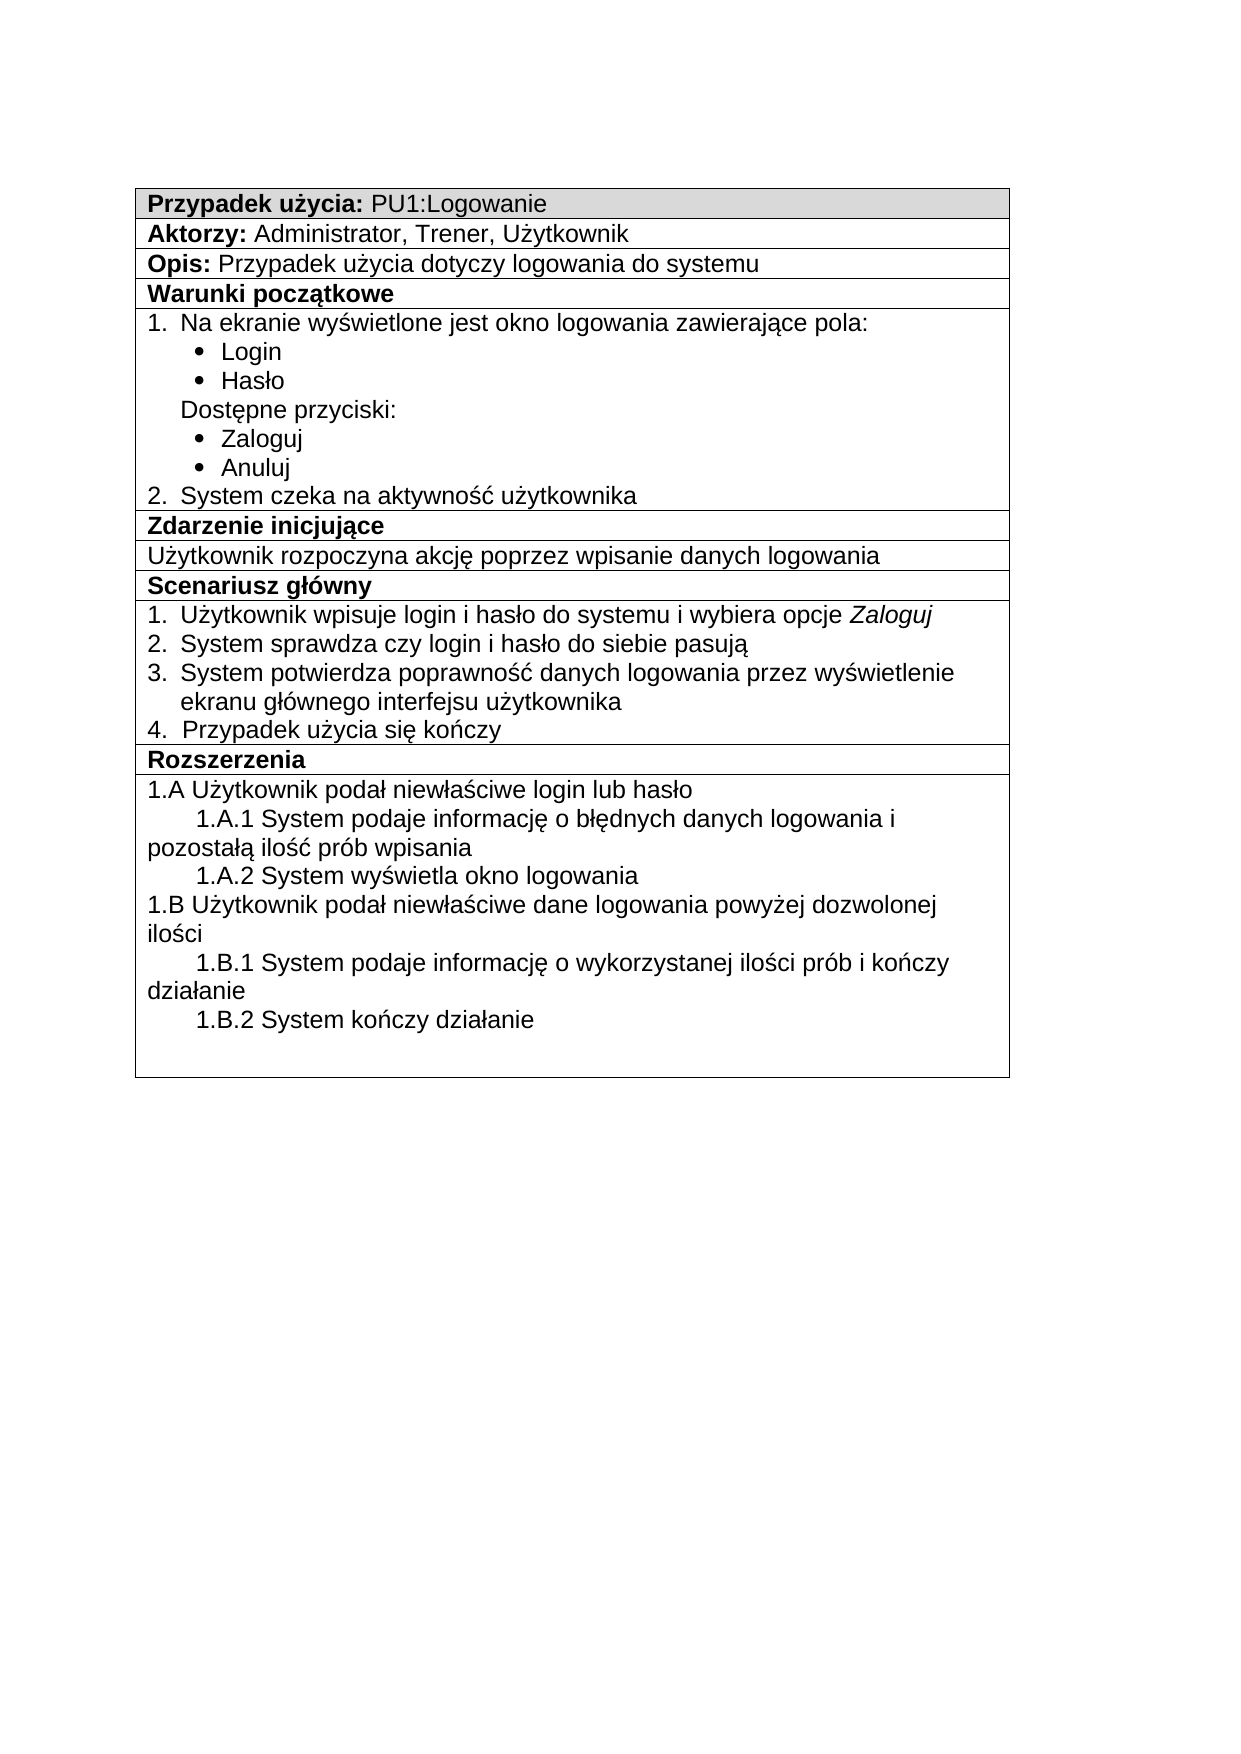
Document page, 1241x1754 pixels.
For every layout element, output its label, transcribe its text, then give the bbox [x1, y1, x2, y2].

table_header Przypadek użycia: PU1:Logowanie [136, 189, 1009, 218]
table_cell Użytkownik wpisuje login i hasło do systemu i wybiera opcje Zaloguj System sprawdza czy login i hasło do siebie pasują System potwierdza poprawność danych logowania przez wyświetlenie ekranu głównego interfejsu użytkownika 4. Przypadek użycia się kończy [136, 601, 1009, 744]
table_cell Scenariusz główny [136, 571, 1009, 599]
table_cell Zdarzenie inicjujące [136, 511, 1009, 540]
table_cell 1.A Użytkownik podał niewłaściwe login lub hasło 1.A.1 System podaje informację o błędnych danych logowania i pozostałą ilość prób wpisania 1.A.2 System wyświetla okno logowania 1.B Użytkownik podał niewłaściwe dane logowania powyżej dozwolonej ilości 1.B.1 System podaje informację o wykorzystanej ilości prób i kończy działanie 1.B.2 System kończy działanie [136, 775, 1009, 1077]
table_cell Aktorzy: Administrator, Trener, Użytkownik [136, 219, 1009, 248]
table_cell Użytkownik rozpoczyna akcję poprzez wpisanie danych logowania [136, 541, 1009, 570]
table_cell Rozszerzenia [136, 745, 1009, 774]
table_cell Opis: Przypadek użycia dotyczy logowania do systemu [136, 249, 1009, 278]
table_cell Warunki początkowe [136, 279, 1009, 307]
table_cell Na ekranie wyświetlone jest okno logowania zawierające pola: Login Hasło Dostępne przyciski: Zaloguj Anuluj System czeka na aktywność użytkownika [136, 309, 1009, 510]
